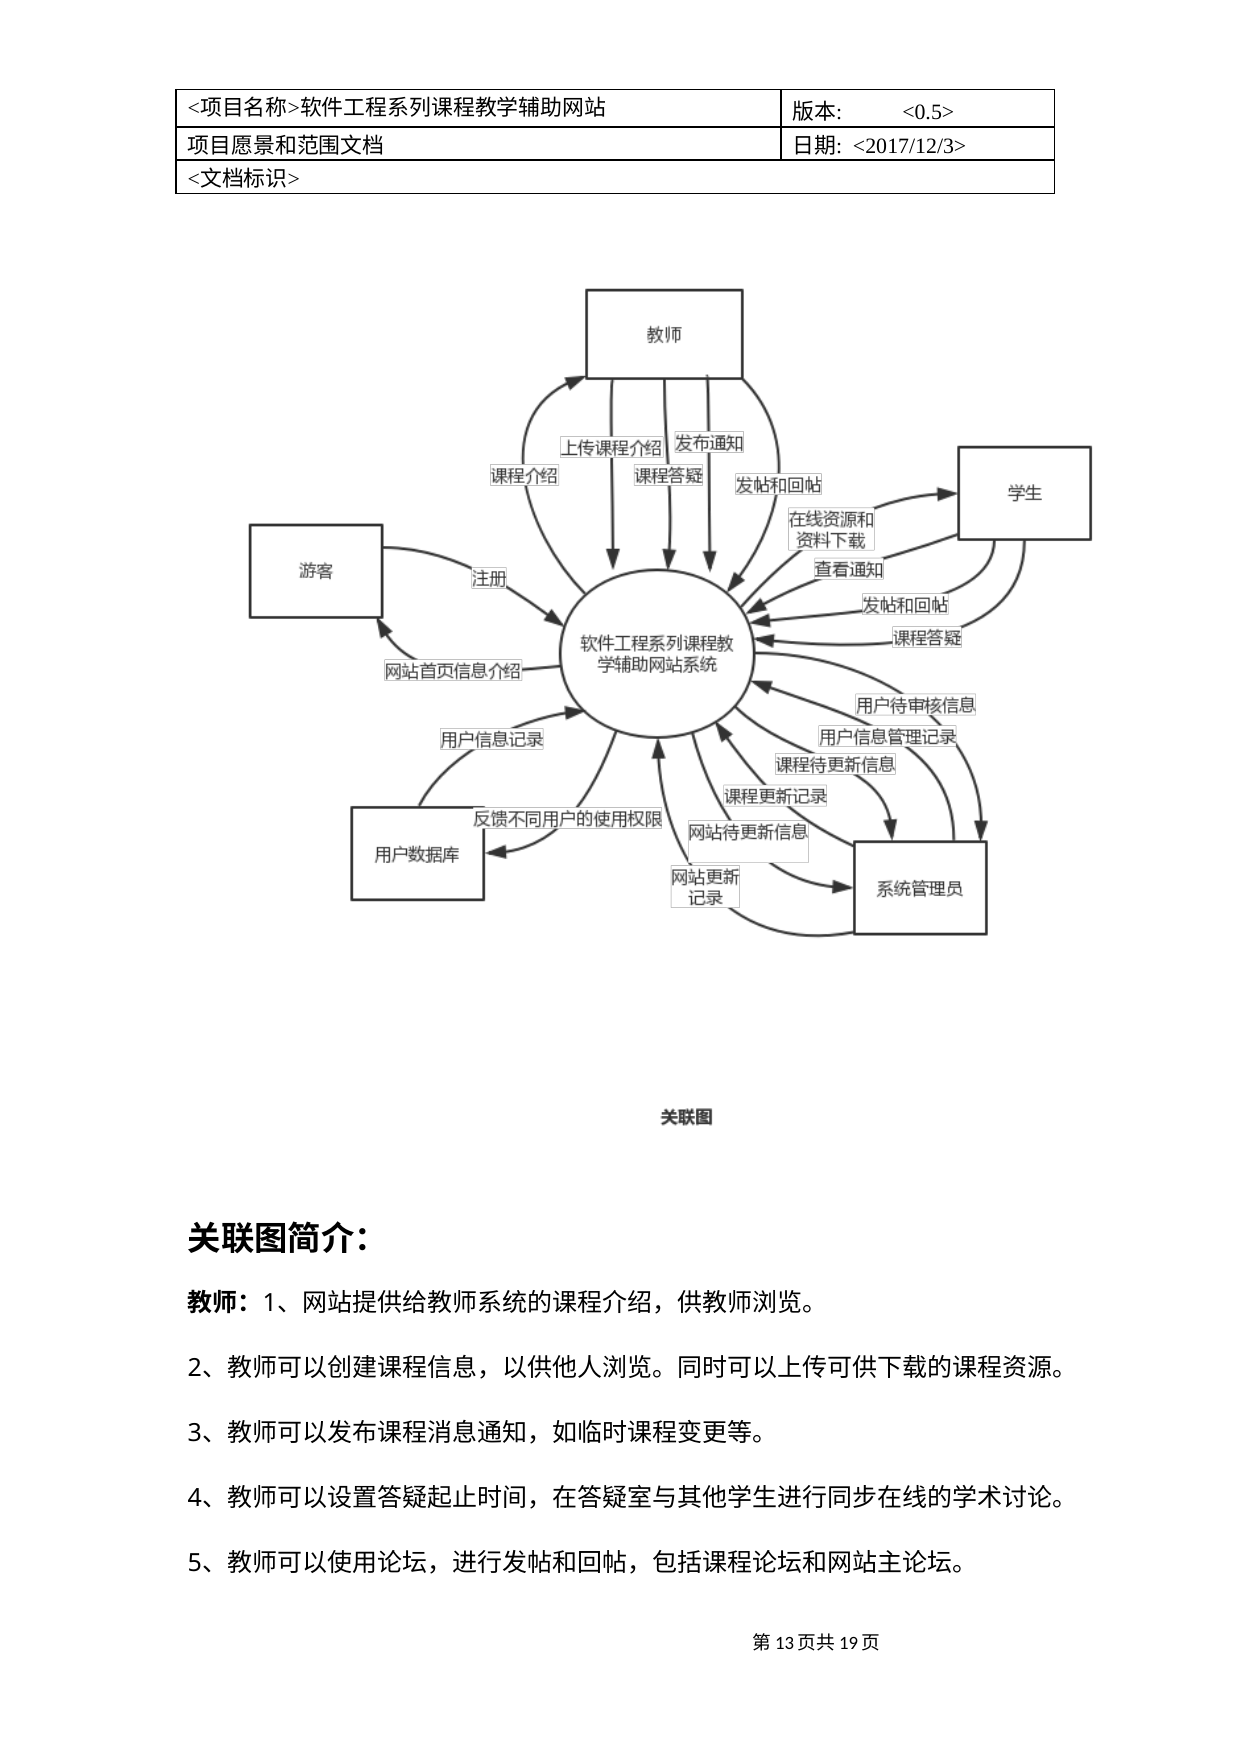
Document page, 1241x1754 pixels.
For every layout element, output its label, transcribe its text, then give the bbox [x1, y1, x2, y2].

list 教师可以创建课程信息，以供他人浏览。同时可以上传可供下载的课程资源。 [187, 1333, 1053, 1398]
text 教师：1、网站提供给教师系统的课程介绍，供教师浏览。 [187, 1268, 1053, 1333]
list 教师可以发布课程消息通知，如临时课程变更等。 [187, 1398, 1053, 1463]
list 教师可以使用论坛，进行发帖和回帖，包括课程论坛和网站主论坛。 [187, 1528, 1053, 1593]
list 教师可以设置答疑起止时间，在答疑室与其他学生进行同步在线的学术讨论。 [187, 1463, 1053, 1528]
text 关联图简介： [187, 1203, 1053, 1268]
picture [187, 227, 1133, 1181]
